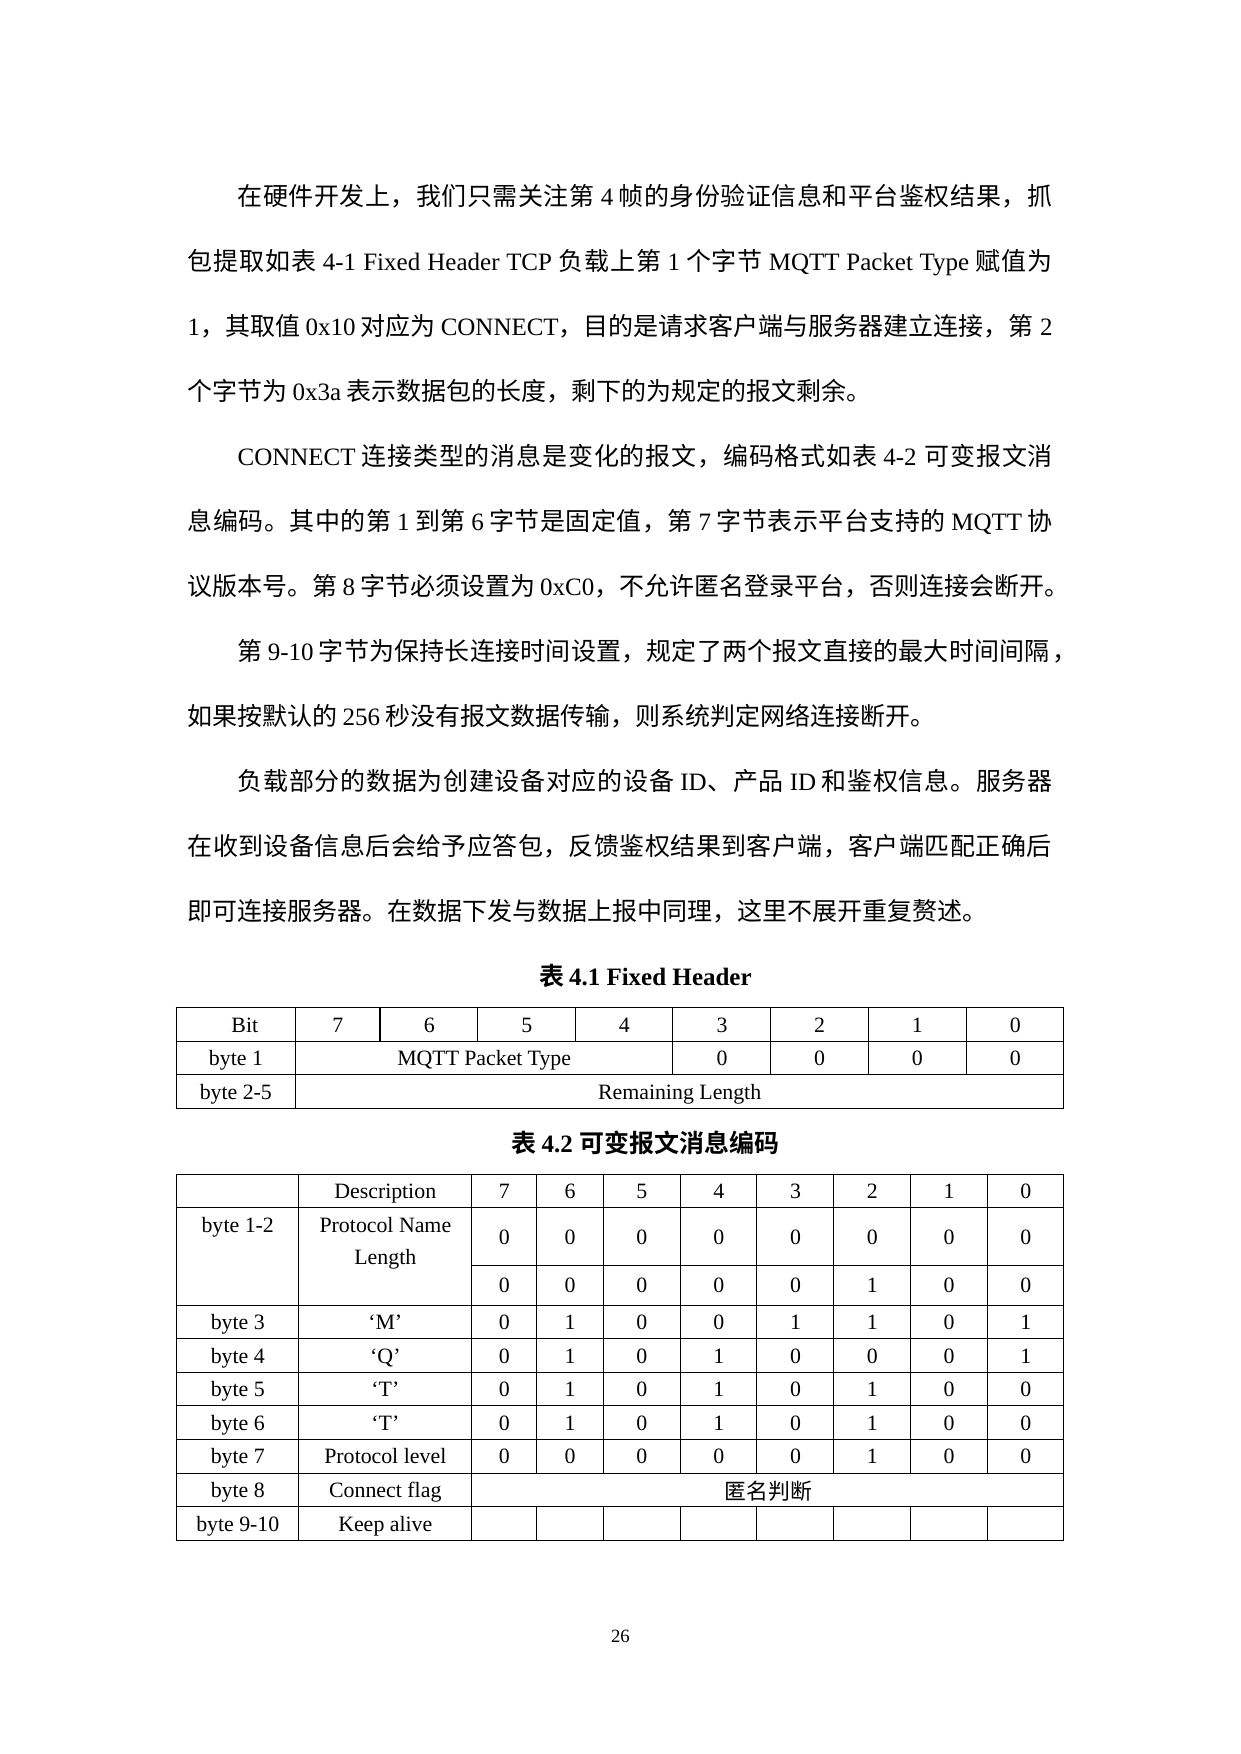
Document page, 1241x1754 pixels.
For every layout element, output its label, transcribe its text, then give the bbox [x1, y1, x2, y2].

table_header 3 [673, 1008, 770, 1041]
table_cell Connect flag [299, 1474, 471, 1506]
table_cell byte 8 [177, 1474, 298, 1506]
text 在硬件开发上，我们只需关注第4帧的身份验证信息和平台鉴权结果，抓包提取如表4-1 Fixed Header TCP负载上第1个字节MQTT Packet Type赋值为1，其取值0x10对应为CONNECT，目的是请求客户端与服务器建立连接，第2个字节为0x3a表示数据包的长度，剩下的为规定的报文剩余。 [187, 162, 1053, 422]
table_cell 0 [681, 1266, 756, 1305]
table_cell byte 7 [177, 1440, 298, 1472]
table_cell [757, 1507, 833, 1539]
table_cell 0 [537, 1208, 603, 1264]
table_cell Keep alive [299, 1507, 471, 1539]
table_cell 0 [757, 1266, 833, 1305]
table_header 1 [911, 1175, 987, 1207]
table_cell 0 [604, 1339, 680, 1372]
table_cell byte 6 [177, 1406, 298, 1439]
table_cell 0 [757, 1208, 833, 1264]
table_cell ‘T’ [299, 1406, 471, 1439]
table_cell byte 1 [177, 1042, 295, 1074]
table_header 2 [771, 1008, 868, 1041]
table_cell 1 [537, 1306, 603, 1338]
text 负载部分的数据为创建设备对应的设备ID、产品ID和鉴权信息。服务器在收到设备信息后会给予应答包，反馈鉴权结果到客户端，客户端匹配正确后即可连接服务器。在数据下发与数据上报中同理，这里不展开重复赘述。 [187, 747, 1053, 942]
table_header 7 [472, 1175, 536, 1207]
table_cell byte 1-2 [177, 1208, 298, 1305]
table_cell 0 [988, 1266, 1063, 1305]
table_cell MQTT Packet Type [296, 1042, 672, 1074]
table_cell 0 [834, 1339, 910, 1372]
text 第9-10字节为保持长连接时间设置，规定了两个报文直接的最大时间间隔，如果按默认的256秒没有报文数据传输，则系统判定网络连接断开。 [187, 617, 1053, 747]
table_header 4 [681, 1175, 756, 1207]
table_header 3 [757, 1175, 833, 1207]
table_cell 1 [834, 1406, 910, 1439]
table_header 0 [967, 1008, 1063, 1041]
table_cell 0 [604, 1208, 680, 1264]
table_cell 1 [681, 1339, 756, 1372]
table_cell 1 [988, 1306, 1063, 1338]
table_cell [604, 1507, 680, 1539]
table_cell 0 [869, 1042, 966, 1074]
table_cell [472, 1507, 536, 1539]
table_cell 0 [757, 1373, 833, 1405]
text CONNECT连接类型的消息是变化的报文，编码格式如表4-2 可变报文消息编码。其中的第1到第6字节是固定值，第7字节表示平台支持的MQTT协议版本号。第8字节必须设置为0xC0，不允许匿名登录平台，否则连接会断开。 [187, 422, 1053, 617]
table_cell Remaining Length [296, 1075, 1063, 1108]
text 表4.2 可变报文消息编码 [187, 1109, 1053, 1174]
table_header 0 [988, 1175, 1063, 1207]
table_cell 0 [757, 1406, 833, 1439]
table_cell 0 [604, 1306, 680, 1338]
table_cell 0 [537, 1440, 603, 1472]
table_cell 0 [472, 1306, 536, 1338]
table_cell 1 [834, 1266, 910, 1305]
table_header 1 [869, 1008, 966, 1041]
table_cell 1 [834, 1440, 910, 1472]
table_cell 0 [537, 1266, 603, 1305]
table_cell 0 [834, 1208, 910, 1264]
table_cell 0 [771, 1042, 868, 1074]
table_cell 0 [604, 1266, 680, 1305]
table_cell 0 [911, 1208, 987, 1264]
table_cell [537, 1507, 603, 1539]
table_cell 0 [757, 1339, 833, 1372]
table_cell 0 [988, 1208, 1063, 1264]
table_header [177, 1175, 298, 1207]
table_cell ‘T’ [299, 1373, 471, 1405]
table_cell 0 [604, 1406, 680, 1439]
table_cell 0 [757, 1440, 833, 1472]
table_cell 0 [911, 1339, 987, 1372]
table_cell [681, 1507, 756, 1539]
table_cell 0 [472, 1339, 536, 1372]
table_header 7 [296, 1008, 379, 1041]
table_cell 1 [681, 1406, 756, 1439]
table_cell 0 [681, 1208, 756, 1264]
table_cell 0 [673, 1042, 770, 1074]
table_cell 1 [834, 1306, 910, 1338]
table_header 4 [576, 1008, 672, 1041]
table_header Bit [177, 1008, 295, 1041]
table_cell 1 [537, 1339, 603, 1372]
table_cell 0 [911, 1373, 987, 1405]
table_cell 1 [988, 1339, 1063, 1372]
text 表4.1 Fixed Header [187, 942, 1053, 1007]
table_cell byte 4 [177, 1339, 298, 1372]
table_cell Protocol Name Length [299, 1208, 471, 1305]
table_cell ‘Q’ [299, 1339, 471, 1372]
table_cell 0 [988, 1406, 1063, 1439]
table_cell 0 [604, 1440, 680, 1472]
table_cell byte 9-10 [177, 1507, 298, 1539]
table_header 5 [478, 1008, 575, 1041]
table_cell 0 [988, 1440, 1063, 1472]
table_cell 0 [472, 1208, 536, 1264]
table_cell byte 5 [177, 1373, 298, 1405]
table_cell 0 [604, 1373, 680, 1405]
table_cell 0 [472, 1373, 536, 1405]
table_cell 0 [911, 1266, 987, 1305]
table_cell 1 [537, 1406, 603, 1439]
table_cell 0 [988, 1373, 1063, 1405]
table_header Description [299, 1175, 471, 1207]
table_header 6 [537, 1175, 603, 1207]
table_cell 0 [911, 1406, 987, 1439]
table_cell 0 [472, 1440, 536, 1472]
table_cell ‘M’ [299, 1306, 471, 1338]
table_cell 0 [911, 1306, 987, 1338]
table_cell Protocol level [299, 1440, 471, 1472]
table_cell 1 [834, 1373, 910, 1405]
table_cell 1 [537, 1373, 603, 1405]
table_cell 1 [681, 1373, 756, 1405]
table_header 5 [604, 1175, 680, 1207]
table_cell 0 [681, 1306, 756, 1338]
table_cell [911, 1507, 987, 1539]
table_cell 0 [681, 1440, 756, 1472]
table_header 2 [834, 1175, 910, 1207]
table_cell byte 3 [177, 1306, 298, 1338]
table_cell 0 [967, 1042, 1063, 1074]
table_cell [834, 1507, 910, 1539]
table_cell 0 [472, 1266, 536, 1305]
table_cell 1 [757, 1306, 833, 1338]
table_cell 匿名判断 [472, 1474, 1063, 1506]
table_cell byte 2-5 [177, 1075, 295, 1108]
table_cell 0 [472, 1406, 536, 1439]
table_cell 0 [911, 1440, 987, 1472]
table_header 6 [381, 1008, 477, 1041]
table_cell [988, 1507, 1063, 1539]
